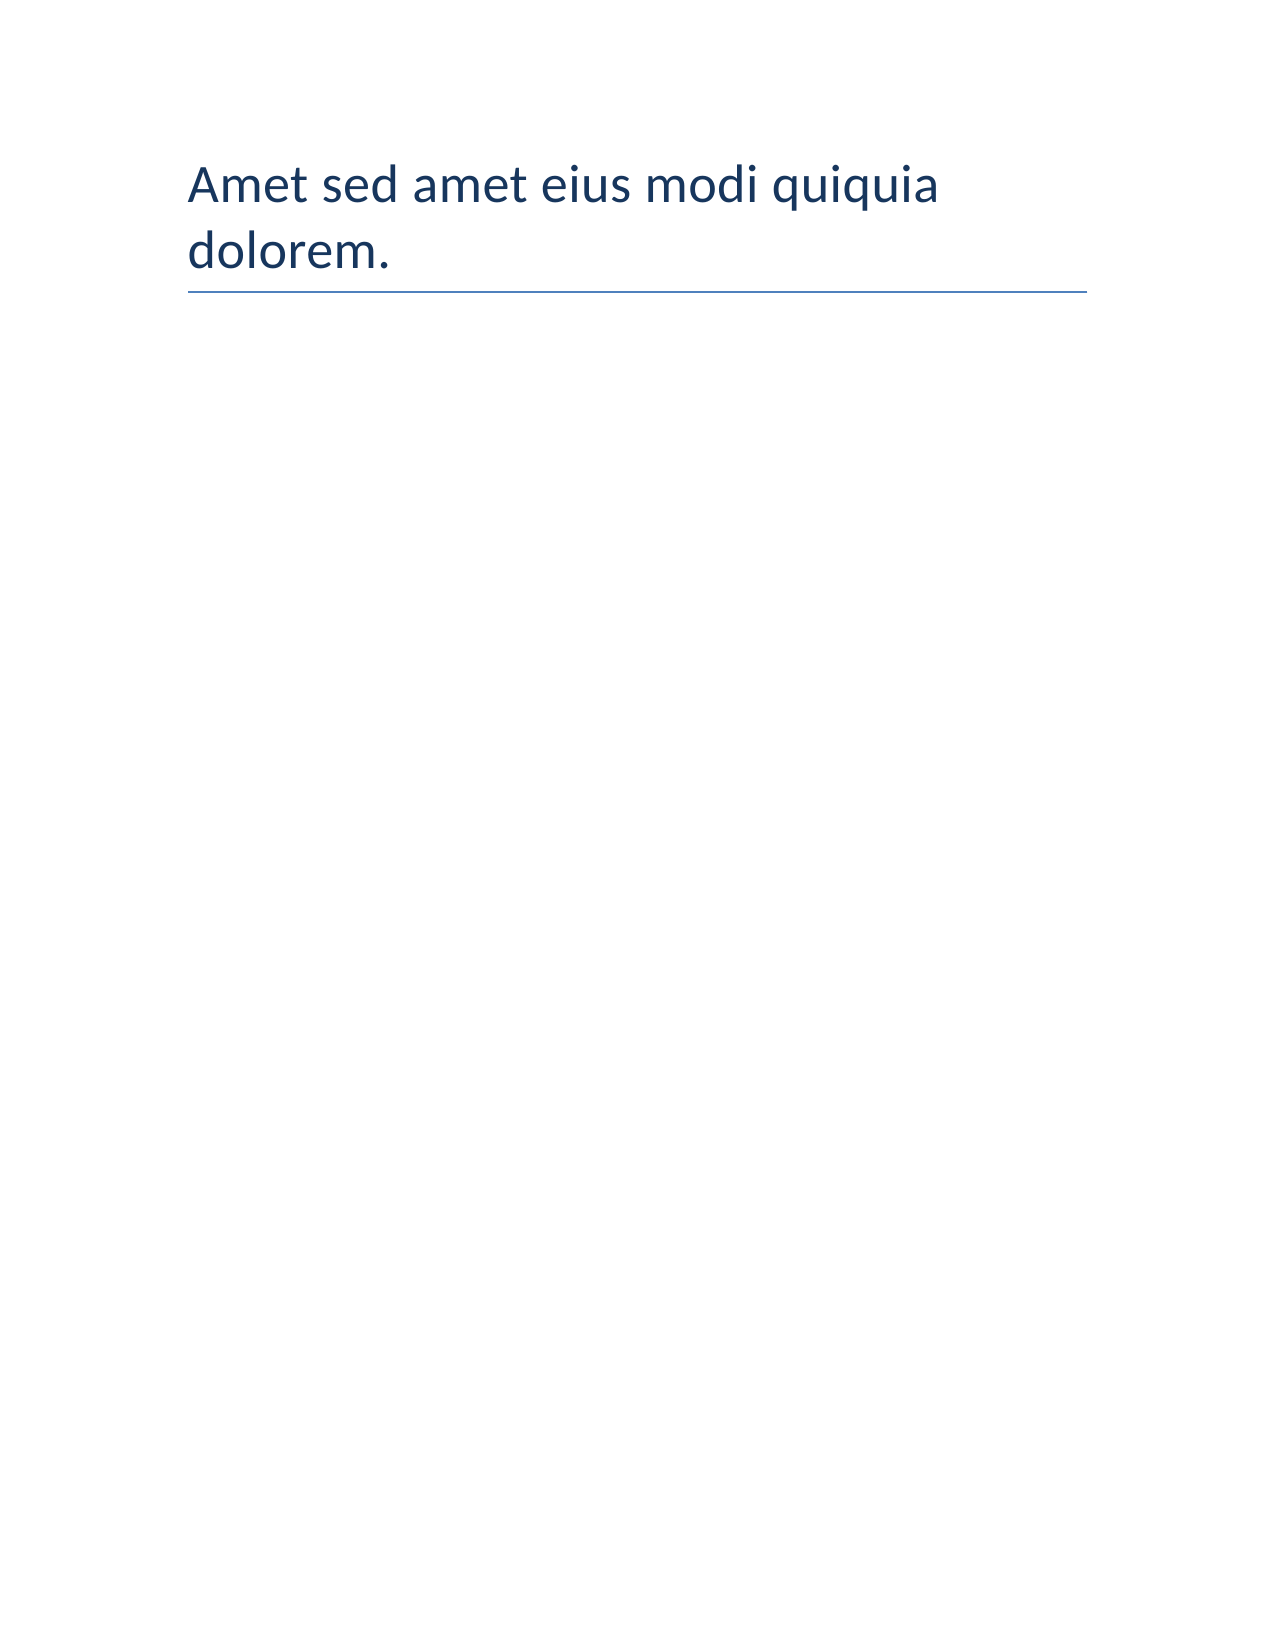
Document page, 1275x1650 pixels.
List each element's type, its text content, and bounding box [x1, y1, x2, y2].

title Amet sed amet eius modi quiquia dolorem. [187, 150, 1087, 293]
